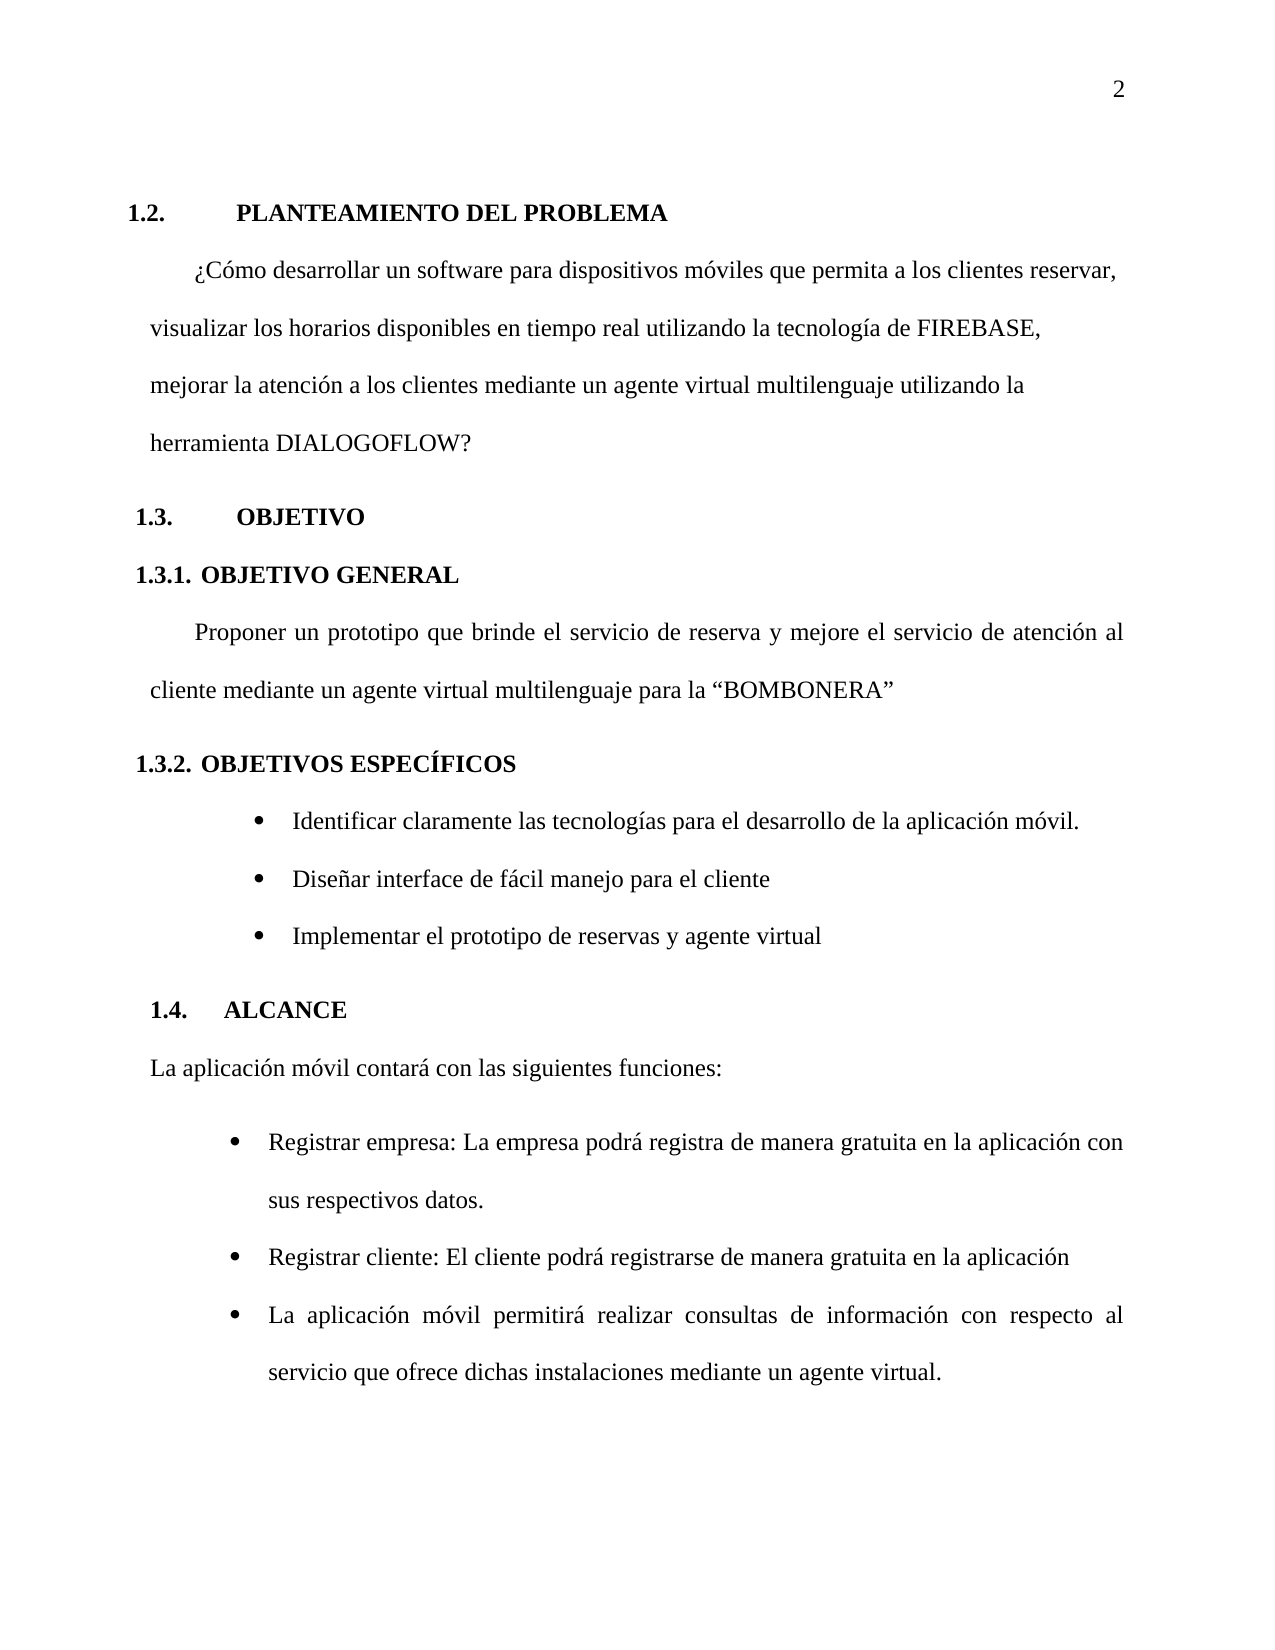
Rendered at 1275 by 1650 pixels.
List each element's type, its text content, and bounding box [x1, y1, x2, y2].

list Identificar claramente las tecnologías para el desarrollo de la aplicación móvil. [254, 806, 1125, 835]
subtitle PLANTEAMIENTO DEL PROBLEMA [127, 198, 1125, 227]
list Registrar empresa: La empresa podrá registra de manera gratuita en la aplicación con sus respectivos datos. [231, 1127, 1125, 1213]
subtitle ALCANCE [150, 996, 1125, 1024]
subtitle OBJETIVO GENERAL [135, 560, 1125, 588]
list Diseñar interface de fácil manejo para el cliente [254, 864, 1125, 893]
subtitle OBJETIVOS ESPECÍFICOS [135, 749, 1125, 778]
list La aplicación móvil contará con las siguientes funciones: [150, 1053, 1125, 1082]
list La aplicación móvil permitirá realizar consultas de información con respecto al servicio que ofrece dichas instalaciones mediante un agente virtual. [231, 1300, 1125, 1386]
text ¿Cómo desarrollar un software para dispositivos móviles que permita a los clientes reservar, visualizar los horarios disponibles en tiempo real utilizando la tecnología de FIREBASE, mejorar la atención a los clientes mediante un agente virtual multilenguaje utilizando la herramienta DIALOGOFLOW? [150, 256, 1125, 457]
list Registrar cliente: El cliente podrá registrarse de manera gratuita en la aplicación [231, 1242, 1125, 1271]
subtitle OBJETIVO [135, 502, 1125, 531]
list Implementar el prototipo de reservas y agente virtual [254, 921, 1125, 950]
text Proponer un prototipo que brinde el servicio de reserva y mejore el servicio de atención al cliente mediante un agente virtual multilenguaje para la “BOMBONERA” [150, 617, 1125, 703]
